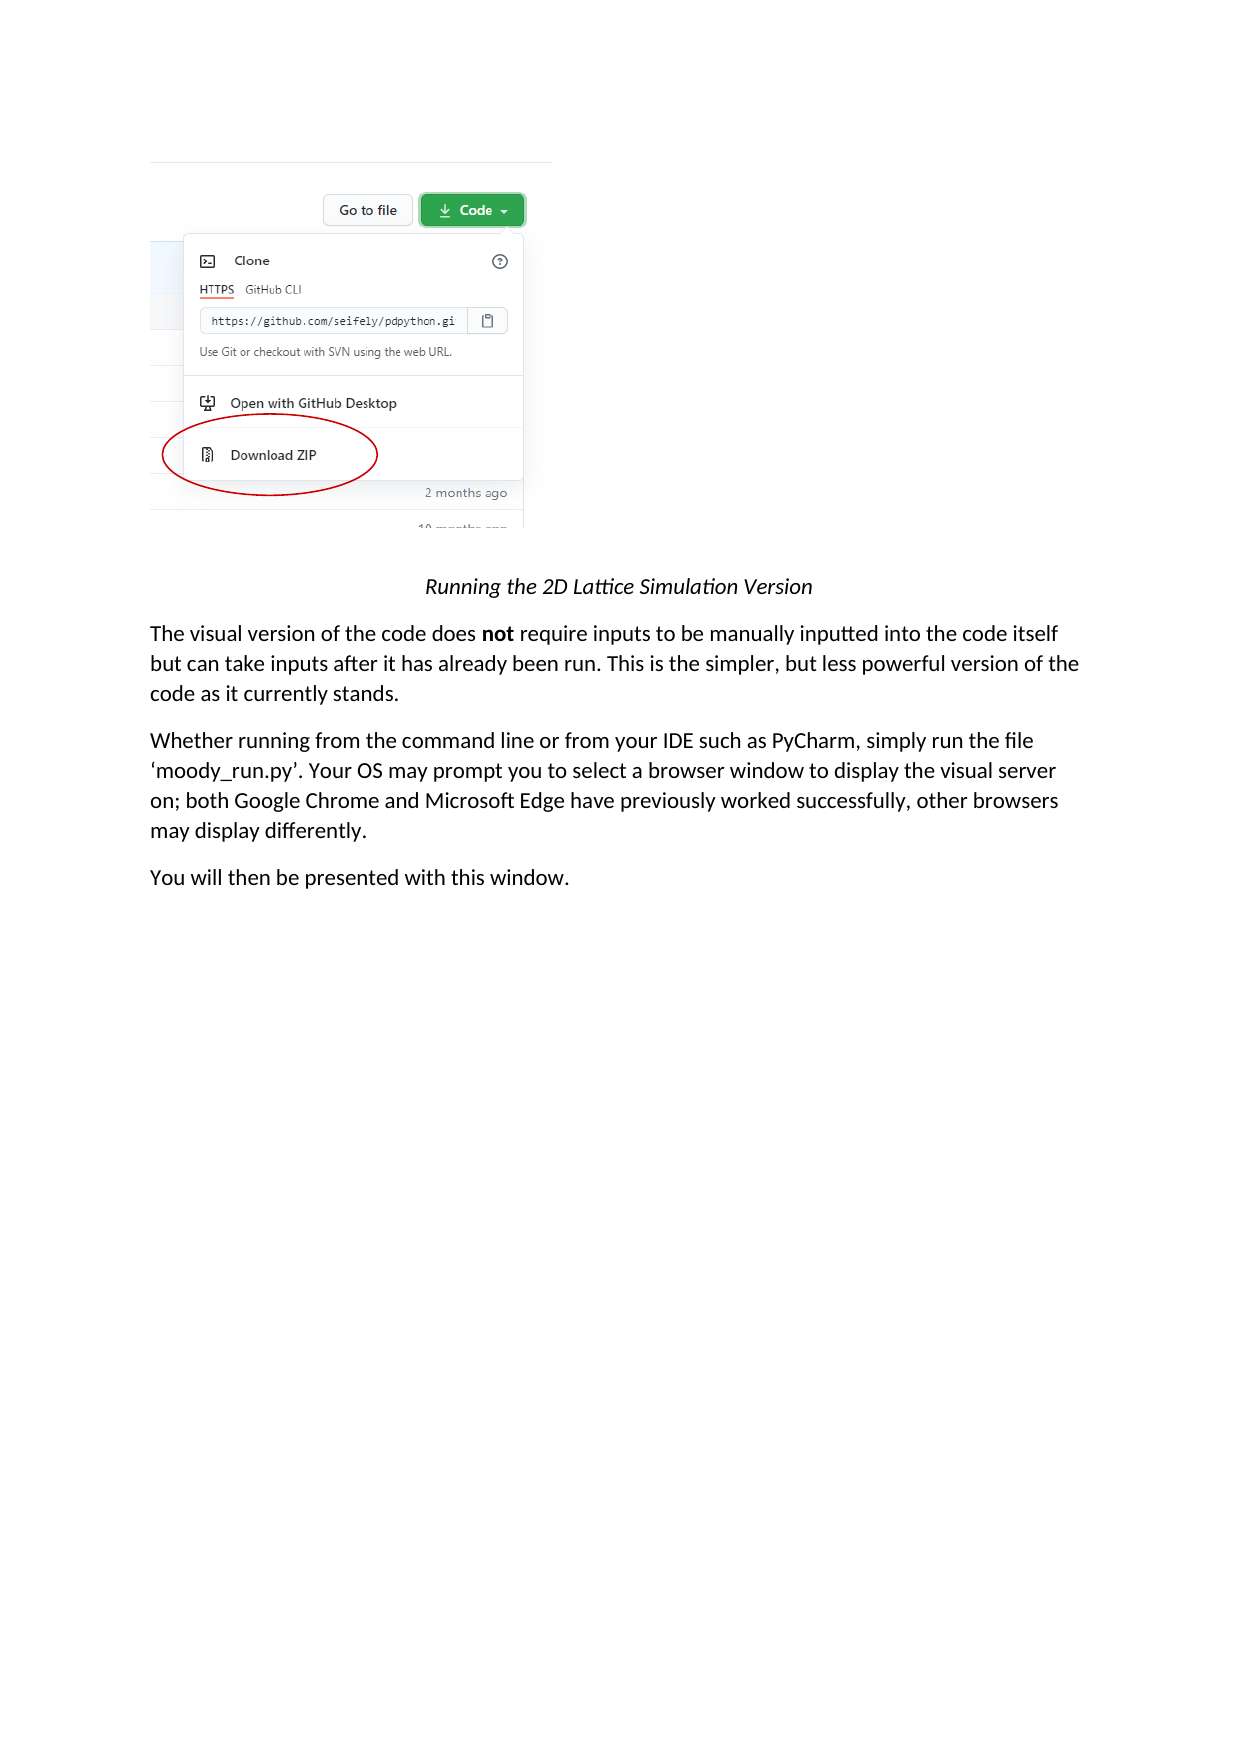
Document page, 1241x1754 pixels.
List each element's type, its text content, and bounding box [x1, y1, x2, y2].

text Running the 2D Lattice Simulation Version [150, 572, 1090, 600]
picture [150, 161, 553, 528]
text Whether running from the command line or from your IDE such as PyCharm, simply run the file ‘moody_run.py’. Your OS may prompt you to select a browser window to display the visual server on; both Google Chrome and Microsoft Edge have previously worked successfully, other browsers may display differently. [150, 726, 1090, 845]
text The visual version of the code does not require inputs to be manually inputted into the code itself but can take inputs after it has already been run. This is the simpler, but less powerful version of the code as it currently stands. [150, 619, 1090, 707]
text You will then be presented with this window. [150, 863, 1090, 892]
